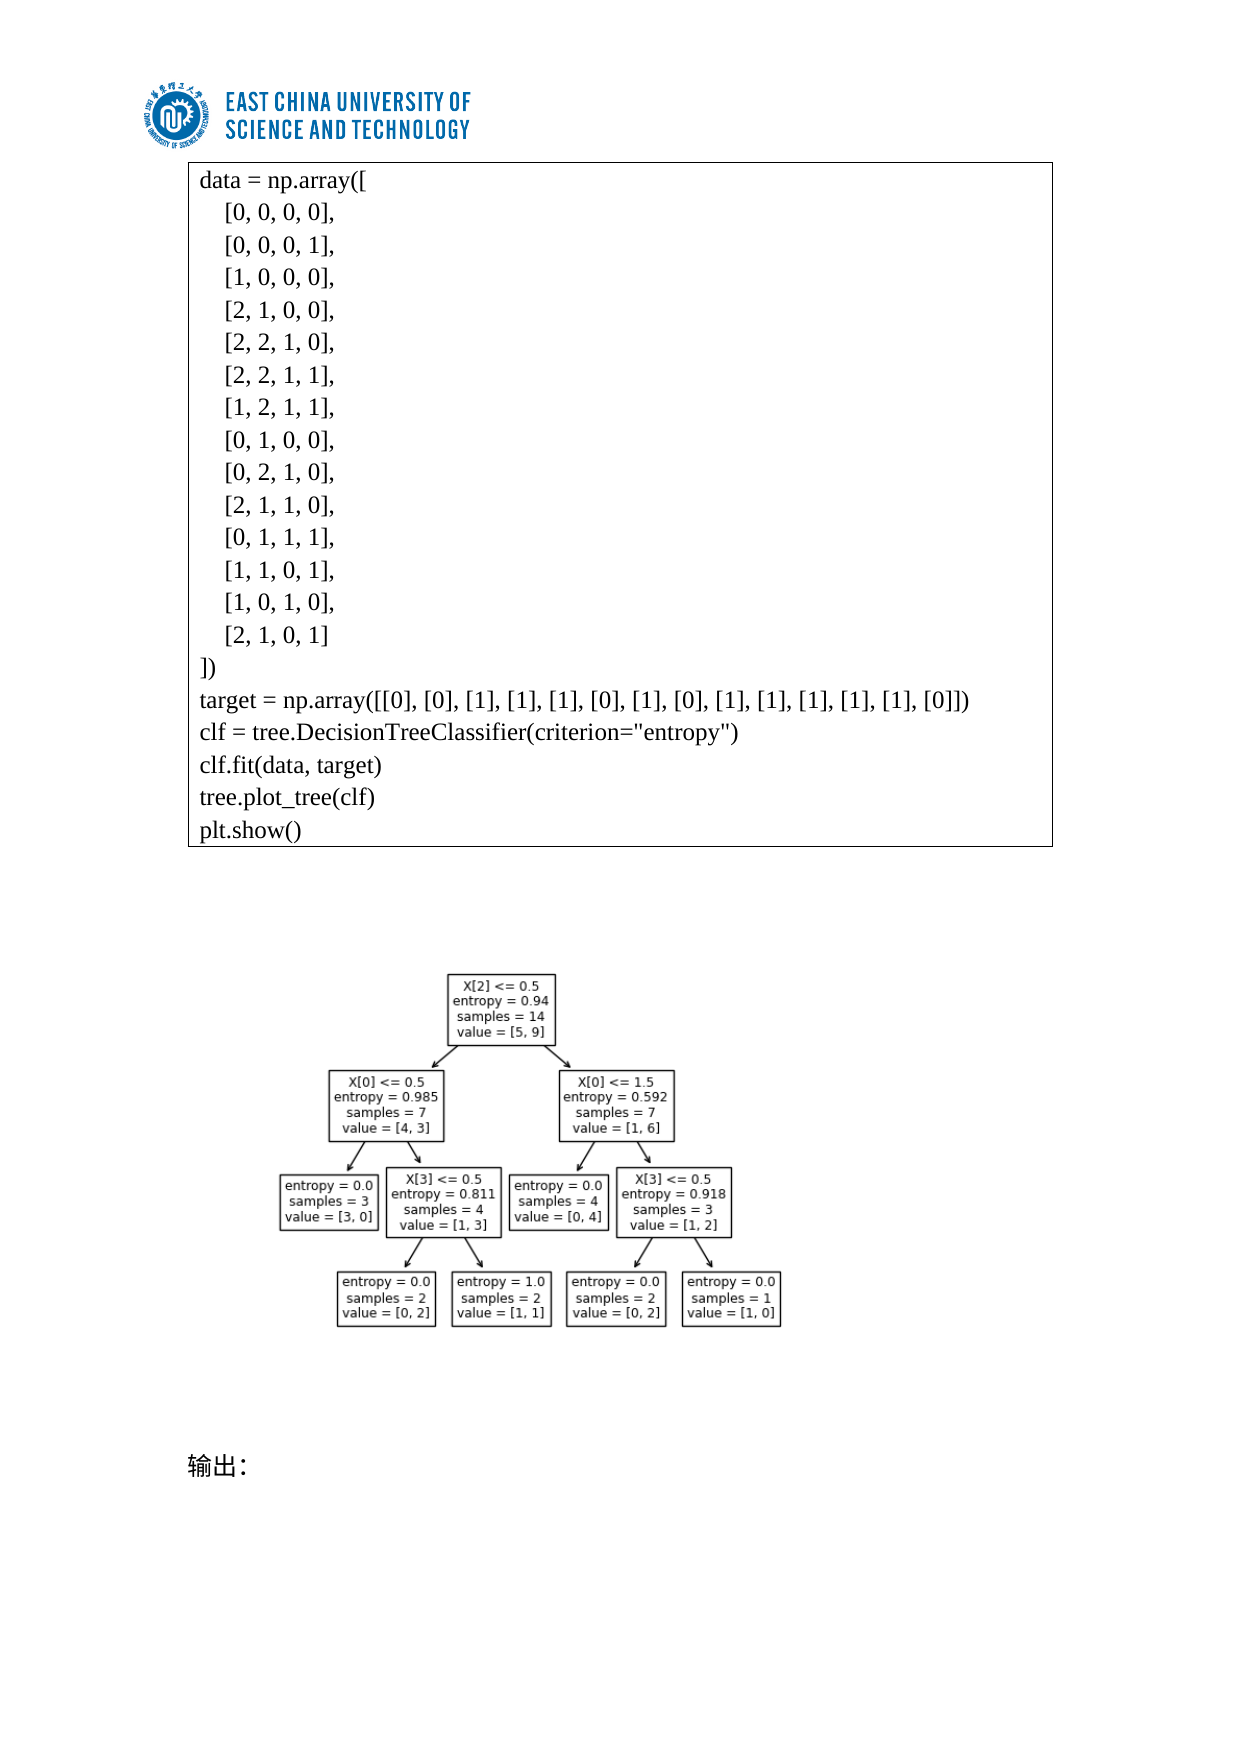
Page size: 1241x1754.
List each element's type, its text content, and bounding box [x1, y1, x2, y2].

picture [141, 79, 471, 152]
picture [188, 901, 855, 1402]
